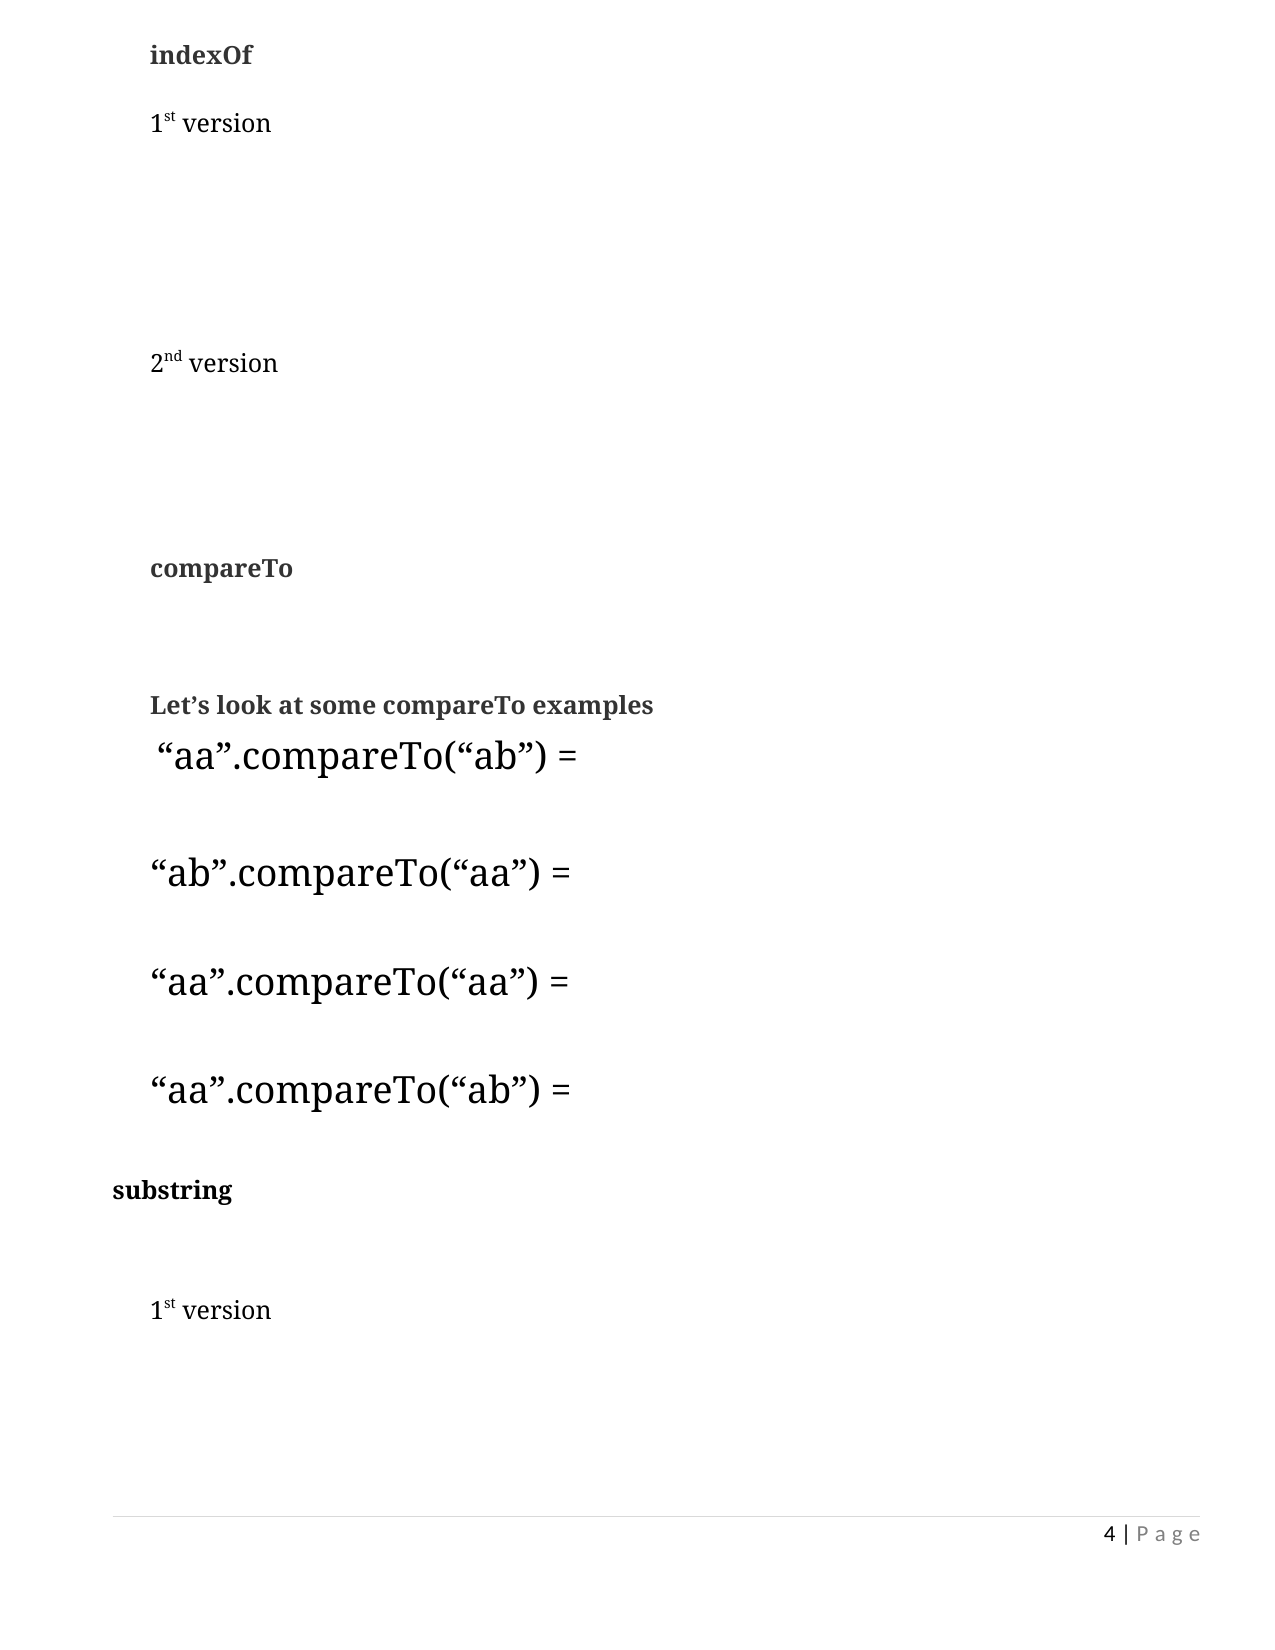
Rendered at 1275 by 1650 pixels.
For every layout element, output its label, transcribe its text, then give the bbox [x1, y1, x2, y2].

text 1st version [150, 1292, 1200, 1326]
text “aa”.compareTo(“ab”) = [150, 1064, 1200, 1115]
text “aa”.compareTo(“aa”) = [150, 955, 1200, 1006]
text Let’s look at some compareTo examples “aa”.compareTo(“ab”) = “ab”.compareTo(“aa”) = [150, 687, 1200, 897]
text 1st version [150, 106, 1200, 140]
text compareTo [150, 551, 1200, 585]
text 2nd version [150, 346, 1200, 380]
text substring [112, 1172, 1200, 1206]
text indexOf [150, 37, 1200, 72]
